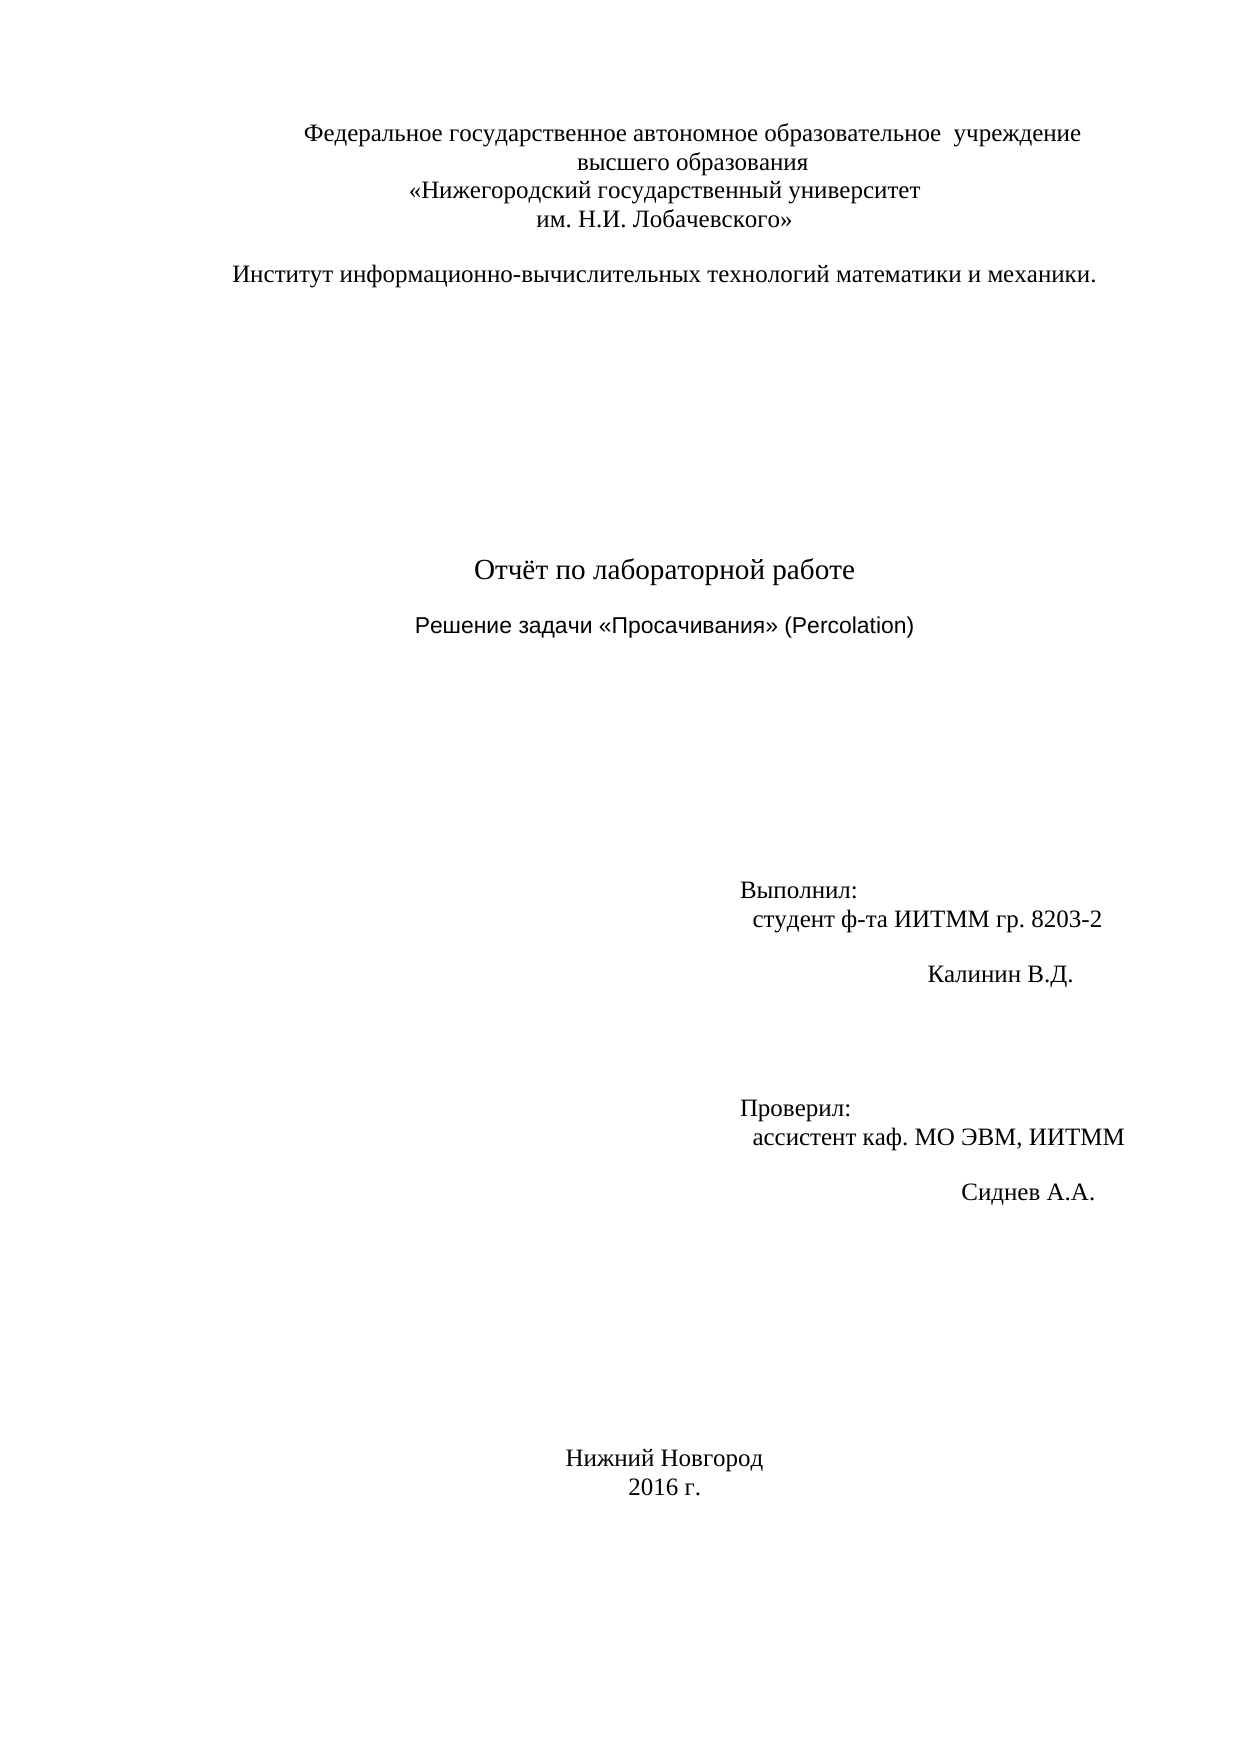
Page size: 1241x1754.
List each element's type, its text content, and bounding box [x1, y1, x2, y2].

text высшего образования [177, 147, 1152, 176]
text Институт информационно-вычислительных технологий математики и механики. [177, 259, 1152, 288]
text им. Н.И. Лобачевского» [177, 204, 1152, 233]
text 2016 г. [177, 1472, 1152, 1501]
text Федеральное государственное автономное образовательное учреждение [177, 118, 1152, 147]
text Отчёт по лабораторной работе [177, 552, 1152, 585]
text Калинин В.Д. [852, 959, 1152, 988]
text Сиднев А.А. [961, 1177, 1152, 1206]
text «Нижегородский государственный университет [177, 176, 1152, 204]
text Нижний Новгород [177, 1443, 1152, 1472]
title Решение задачи «Просачивания» (Percolation) [177, 612, 1152, 638]
text Проверил: [740, 1093, 1152, 1122]
text ассистент каф. МО ЭВМ, ИИТММ [740, 1122, 1152, 1151]
text Выполнил: [740, 875, 1152, 904]
text студент ф-та ИИТММ гр. 8203-2 [740, 904, 1152, 933]
